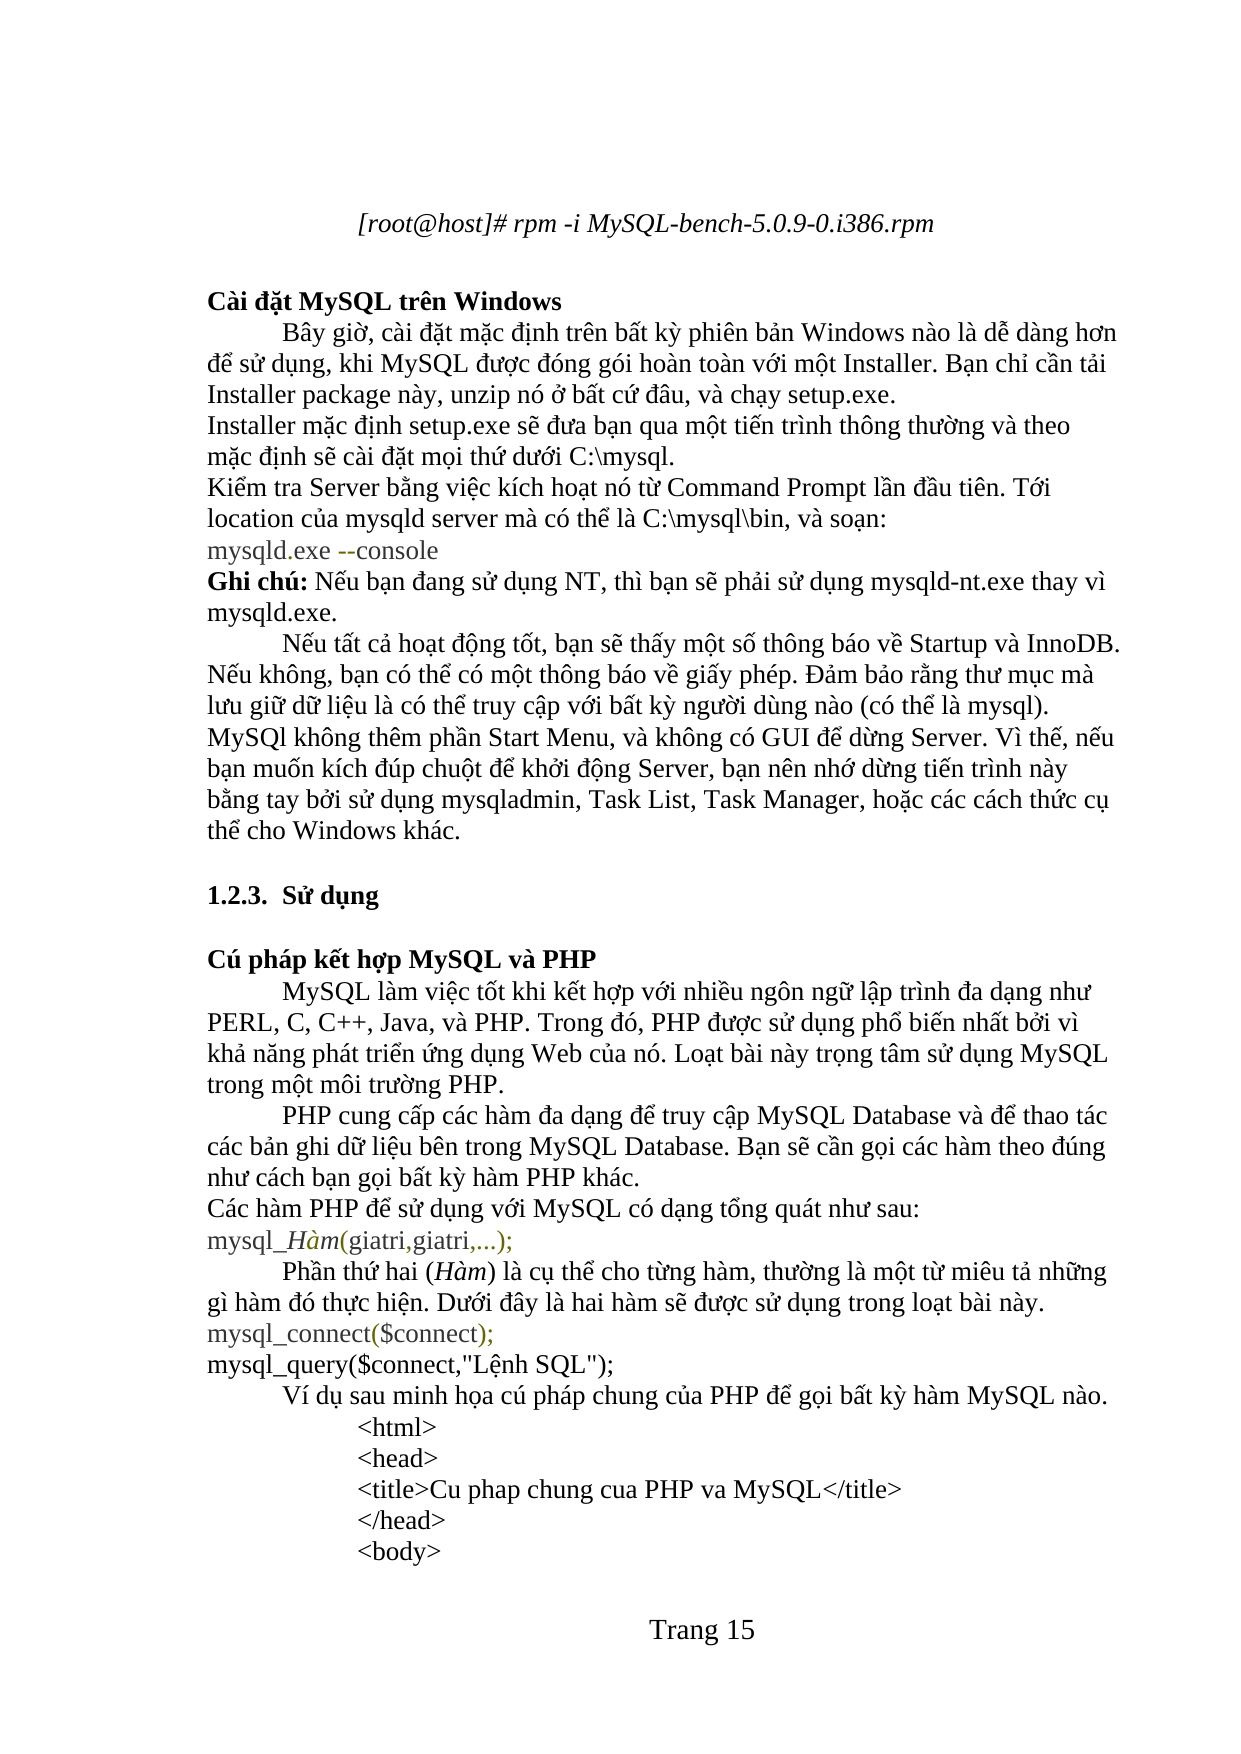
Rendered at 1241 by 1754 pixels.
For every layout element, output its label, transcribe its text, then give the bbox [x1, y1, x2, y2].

text Kiểm tra Server bằng việc kích hoạt nó từ Command Prompt lần đầu tiên. Tới location của mysqld server mà có thể là C:\mysql\bin, và soạn: [207, 471, 1122, 534]
text PHP cung cấp các hàm đa dạng để truy cập MySQL Database và để thao tác các bản ghi dữ liệu bên trong MySQL Database. Bạn sẽ cần gọi các hàm theo đúng như cách bạn gọi bất kỳ hàm PHP khác. [207, 1099, 1122, 1193]
text mysql_query($connect,"Lệnh SQL"); [207, 1348, 1122, 1379]
text <body> [357, 1535, 1122, 1566]
text [root@host]# rpm -i MySQL-bench-5.0.9-0.i386.rpm [357, 207, 1122, 238]
text Ví dụ sau minh họa cú pháp chung của PHP để gọi bất kỳ hàm MySQL nào. [207, 1379, 1122, 1411]
text mysql_Hàm(giatri,giatri,...); [207, 1224, 1122, 1255]
text Các hàm PHP để sử dụng với MySQL có dạng tổng quát như sau: [207, 1193, 1122, 1224]
text <head> [357, 1442, 1122, 1473]
text MySQl không thêm phần Start Menu, và không có GUI để dừng Server. Vì thế, nếu bạn muốn kích đúp chuột để khởi động Server, bạn nên nhớ dừng tiến trình này bằng tay bởi sử dụng mysqladmin, Task List, Task Manager, hoặc các cách thức cụ thể cho Windows khác. [207, 721, 1122, 845]
text <title>Cu phap chung cua PHP va MySQL</title> [357, 1473, 1122, 1504]
text Cú pháp kết hợp MySQL và PHP [207, 943, 1122, 974]
text Cài đặt MySQL trên Windows [207, 284, 1122, 316]
text mysqld.exe --console [207, 534, 1122, 565]
text Phần thứ hai (Hàm) là cụ thể cho từng hàm, thường là một từ miêu tả những gì hàm đó thực hiện. Dưới đây là hai hàm sẽ được sử dụng trong loạt bài này. [207, 1255, 1122, 1317]
text Installer mặc định setup.exe sẽ đưa bạn qua một tiến trình thông thường và theo mặc định sẽ cài đặt mọi thứ dưới C:\mysql. [207, 409, 1122, 471]
text Nếu tất cả hoạt động tốt, bạn sẽ thấy một số thông báo về Startup và InnoDB. Nếu không, bạn có thể có một thông báo về giấy phép. Đảm bảo rằng thư mục mà lưu giữ dữ liệu là có thể truy cập với bất kỳ người dùng nào (có thể là mysql). [207, 627, 1122, 721]
text <html> [357, 1411, 1122, 1442]
text Ghi chú: Nếu bạn đang sử dụng NT, thì bạn sẽ phải sử dụng mysqld-nt.exe thay vì mysqld.exe. [207, 565, 1122, 627]
text </head> [357, 1504, 1122, 1535]
text MySQL làm việc tốt khi kết hợp với nhiều ngôn ngữ lập trình đa dạng như PERL, C, C++, Java, và PHP. Trong đó, PHP được sử dụng phổ biến nhất bởi vì khả năng phát triển ứng dụng Web của nó. Loạt bài này trọng tâm sử dụng MySQL trong một môi trường PHP. [207, 974, 1122, 1099]
text Bây giờ, cài đặt mặc định trên bất kỳ phiên bản Windows nào là dễ dàng hơn để sử dụng, khi MySQL được đóng gói hoàn toàn với một Installer. Bạn chỉ cần tải Installer package này, unzip nó ở bất cứ đâu, và chạy setup.exe. [207, 316, 1122, 409]
text mysql_connect($connect); [207, 1317, 1122, 1348]
list Sử dụng [207, 879, 1122, 910]
